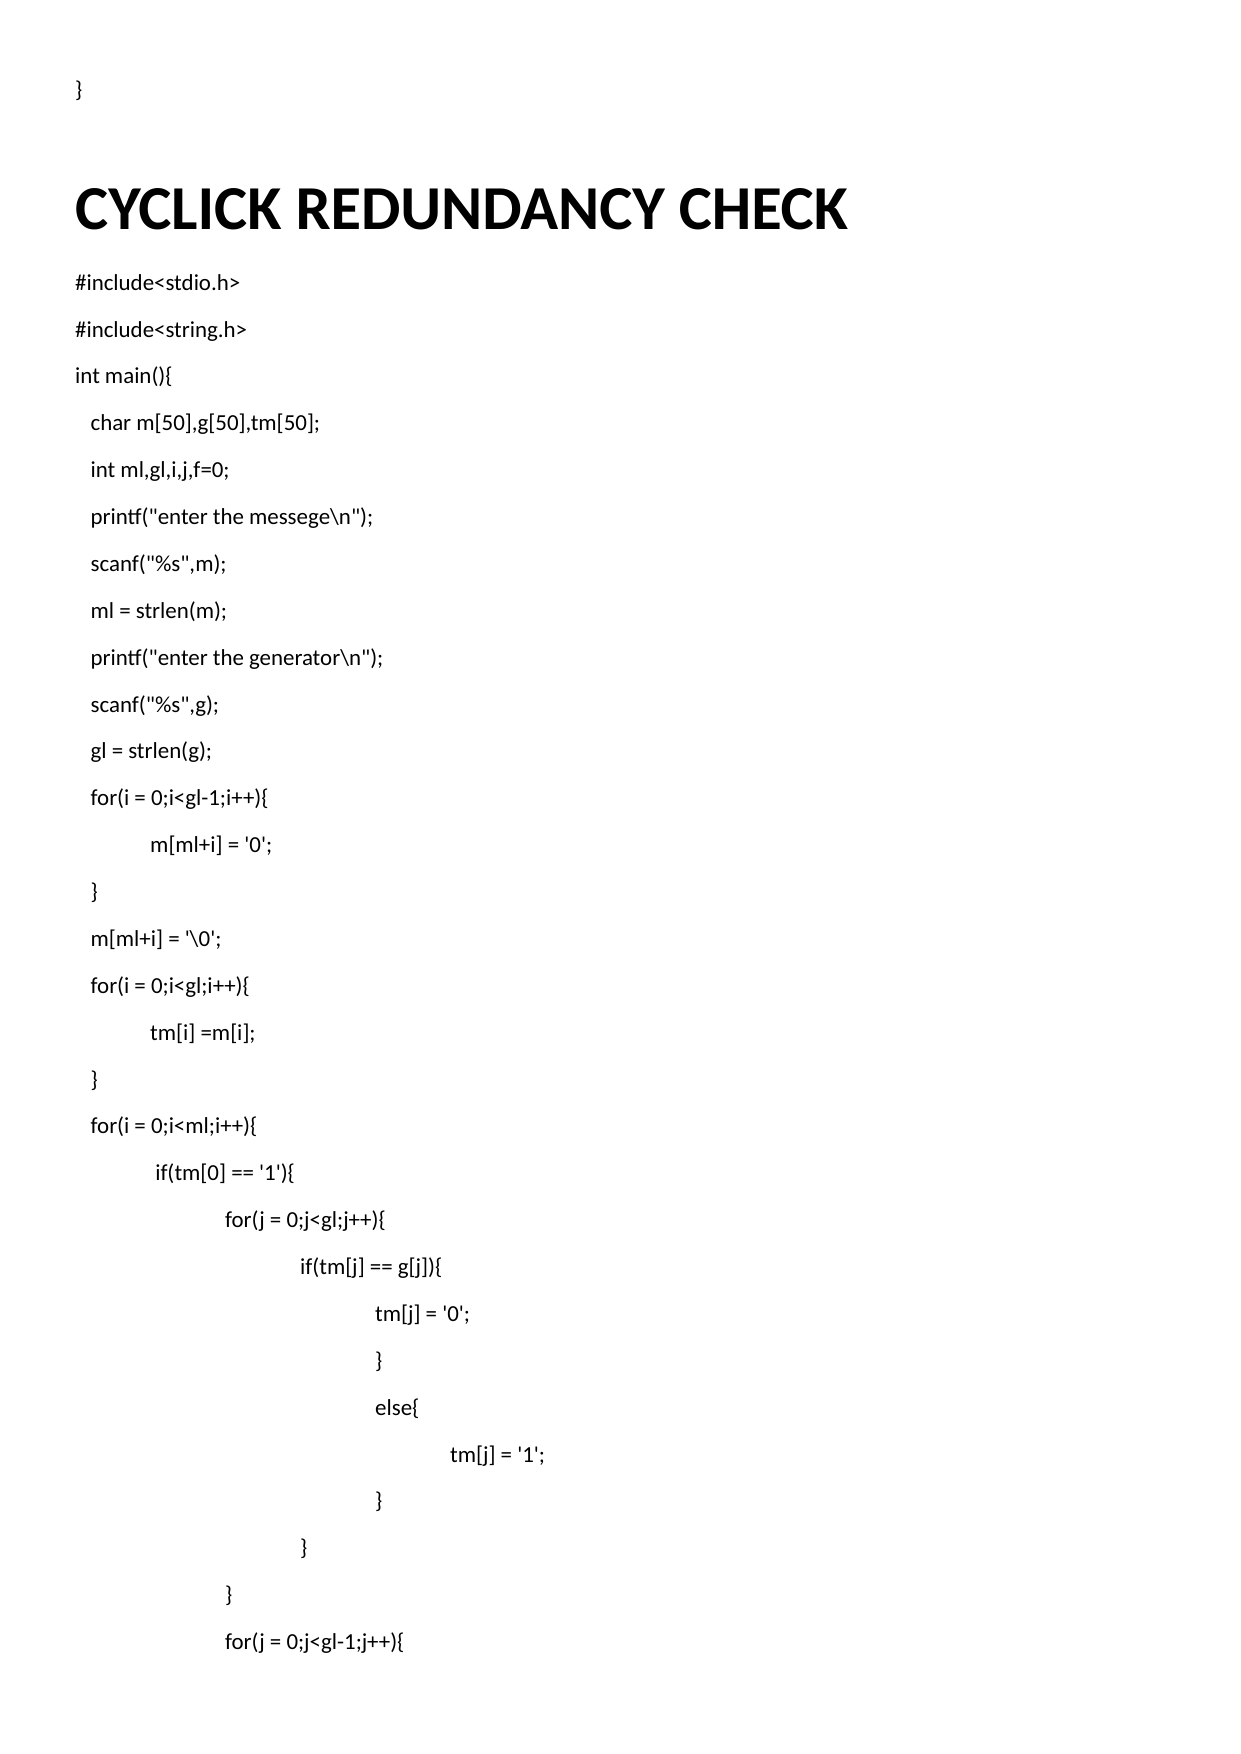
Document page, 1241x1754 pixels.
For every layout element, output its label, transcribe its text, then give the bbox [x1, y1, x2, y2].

text } [75, 1533, 1165, 1561]
text #include<stdio.h> [75, 268, 1165, 296]
text } [75, 1346, 1165, 1374]
text int ml,gl,i,j,f=0; [75, 455, 1165, 483]
text printf("enter the generator\n"); [75, 643, 1165, 671]
text scanf("%s",g); [75, 690, 1165, 718]
text CYCLICK REDUNDANCY CHECK [75, 169, 1165, 245]
text tm[j] = '1'; [75, 1440, 1165, 1468]
text char m[50],g[50],tm[50]; [75, 408, 1165, 436]
text scanf("%s",m); [75, 549, 1165, 577]
text else{ [75, 1393, 1165, 1421]
text for(i = 0;i<gl-1;i++){ [75, 783, 1165, 811]
text for(j = 0;j<gl;j++){ [75, 1205, 1165, 1233]
text if(tm[0] == '1'){ [75, 1158, 1165, 1186]
text for(i = 0;i<ml;i++){ [75, 1112, 1165, 1139]
text for(j = 0;j<gl-1;j++){ [75, 1627, 1165, 1655]
text gl = strlen(g); [75, 737, 1165, 764]
text } [75, 75, 1165, 103]
text } [75, 877, 1165, 905]
text printf("enter the messege\n"); [75, 502, 1165, 530]
text tm[j] = '0'; [75, 1299, 1165, 1327]
text ml = strlen(m); [75, 596, 1165, 624]
text m[ml+i] = '0'; [75, 830, 1165, 858]
text } [75, 1580, 1165, 1608]
text for(i = 0;i<gl;i++){ [75, 971, 1165, 999]
text int main(){ [75, 362, 1165, 389]
text tm[i] =m[i]; [75, 1018, 1165, 1046]
text m[ml+i] = '\0'; [75, 924, 1165, 952]
text #include<string.h> [75, 315, 1165, 343]
text if(tm[j] == g[j]){ [75, 1252, 1165, 1280]
text } [75, 1487, 1165, 1514]
text } [75, 1065, 1165, 1093]
